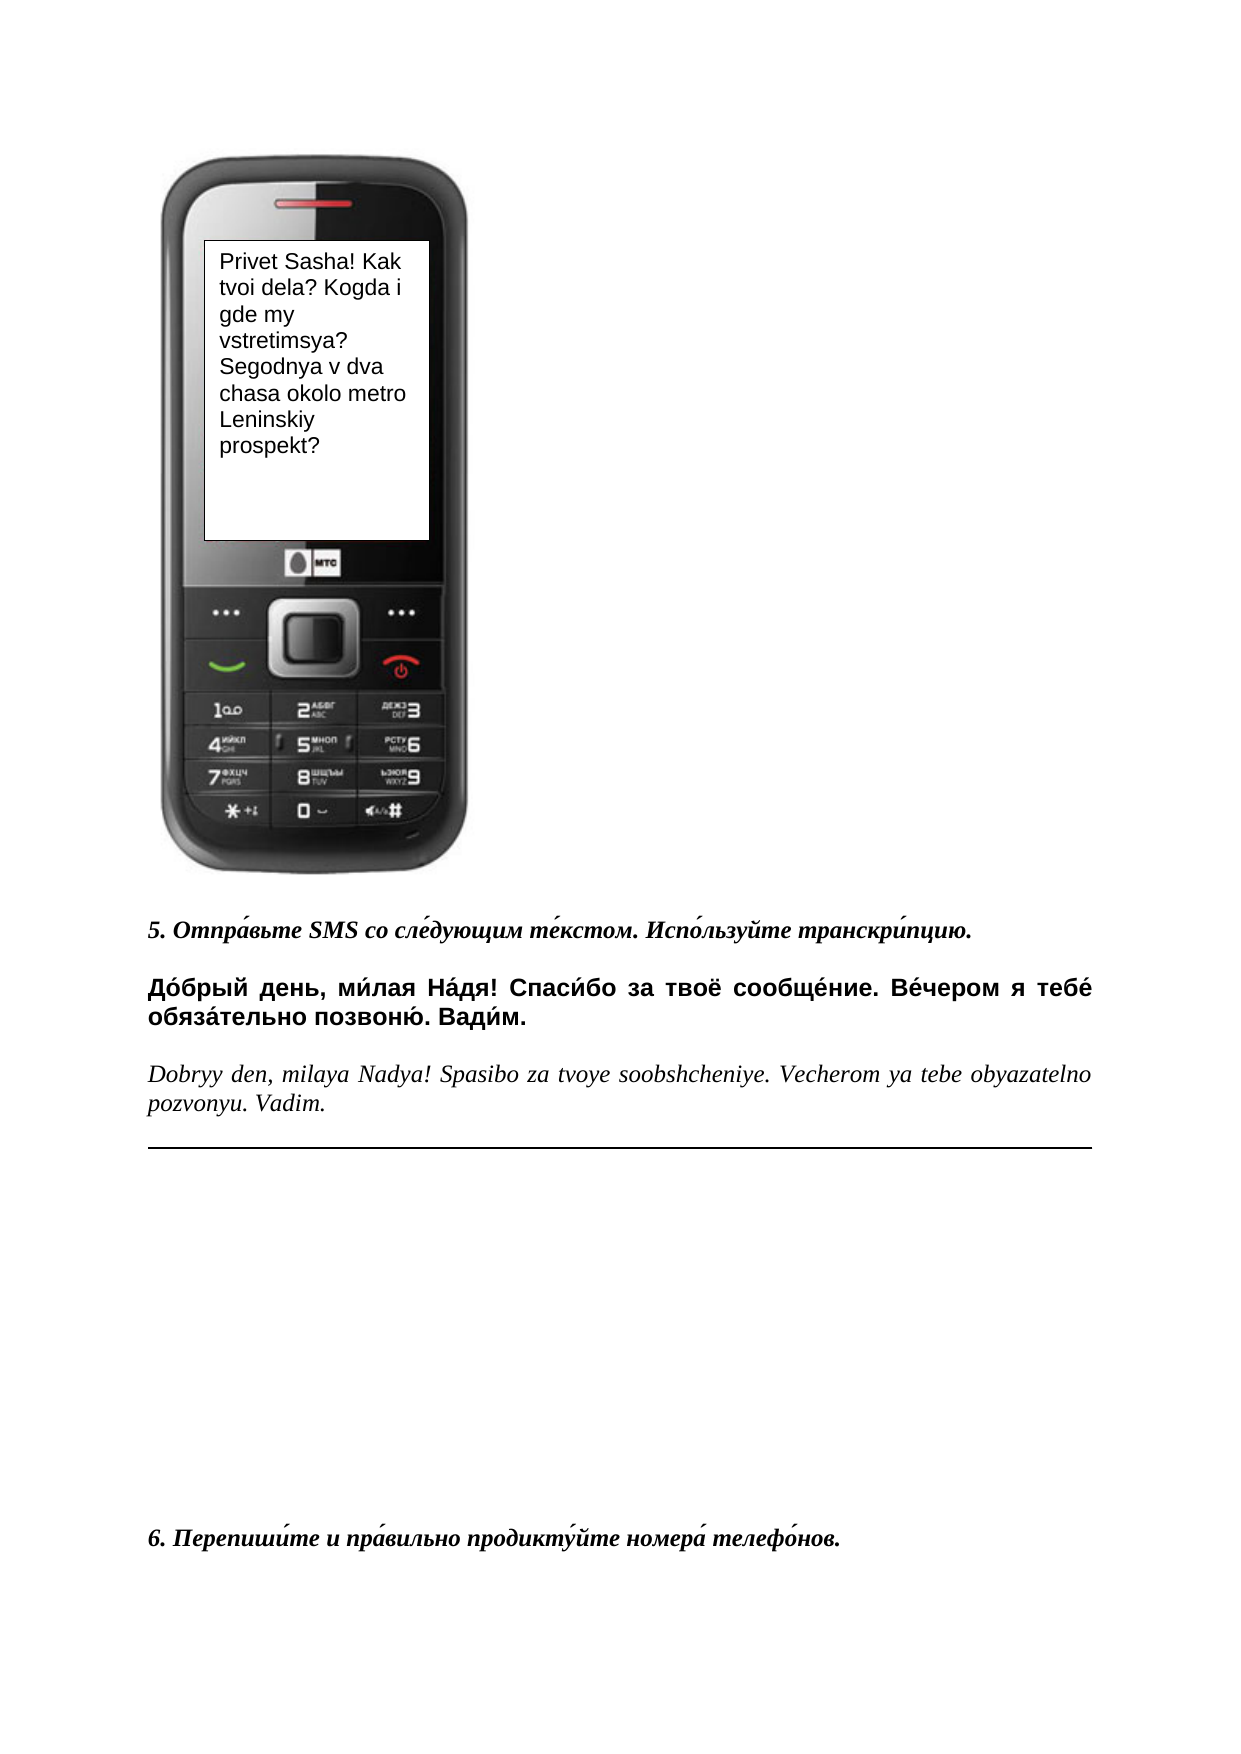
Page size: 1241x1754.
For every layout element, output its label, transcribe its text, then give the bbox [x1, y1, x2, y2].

text Из чего́ состои́т но́мер телефо́на? [148, 1523, 1092, 1551]
text До́брый день, ми́лая На́дя! Спаси́бо за твоё сообще́ние. Ве́чером я тебе́ обяза́тельно позвоню́. Вади́м. [148, 148, 1092, 205]
text 6. Перепиши́те и пра́вильно продикту́йте номера́ телефо́нов. [148, 698, 1092, 726]
text Dobryy den, milaya Nadya! Spasibo za tvoye soobshcheniye. Vecherom ya tebe obyazatelno pozvonyu. Vadim. [148, 234, 1092, 291]
picture [147, 755, 487, 1494]
